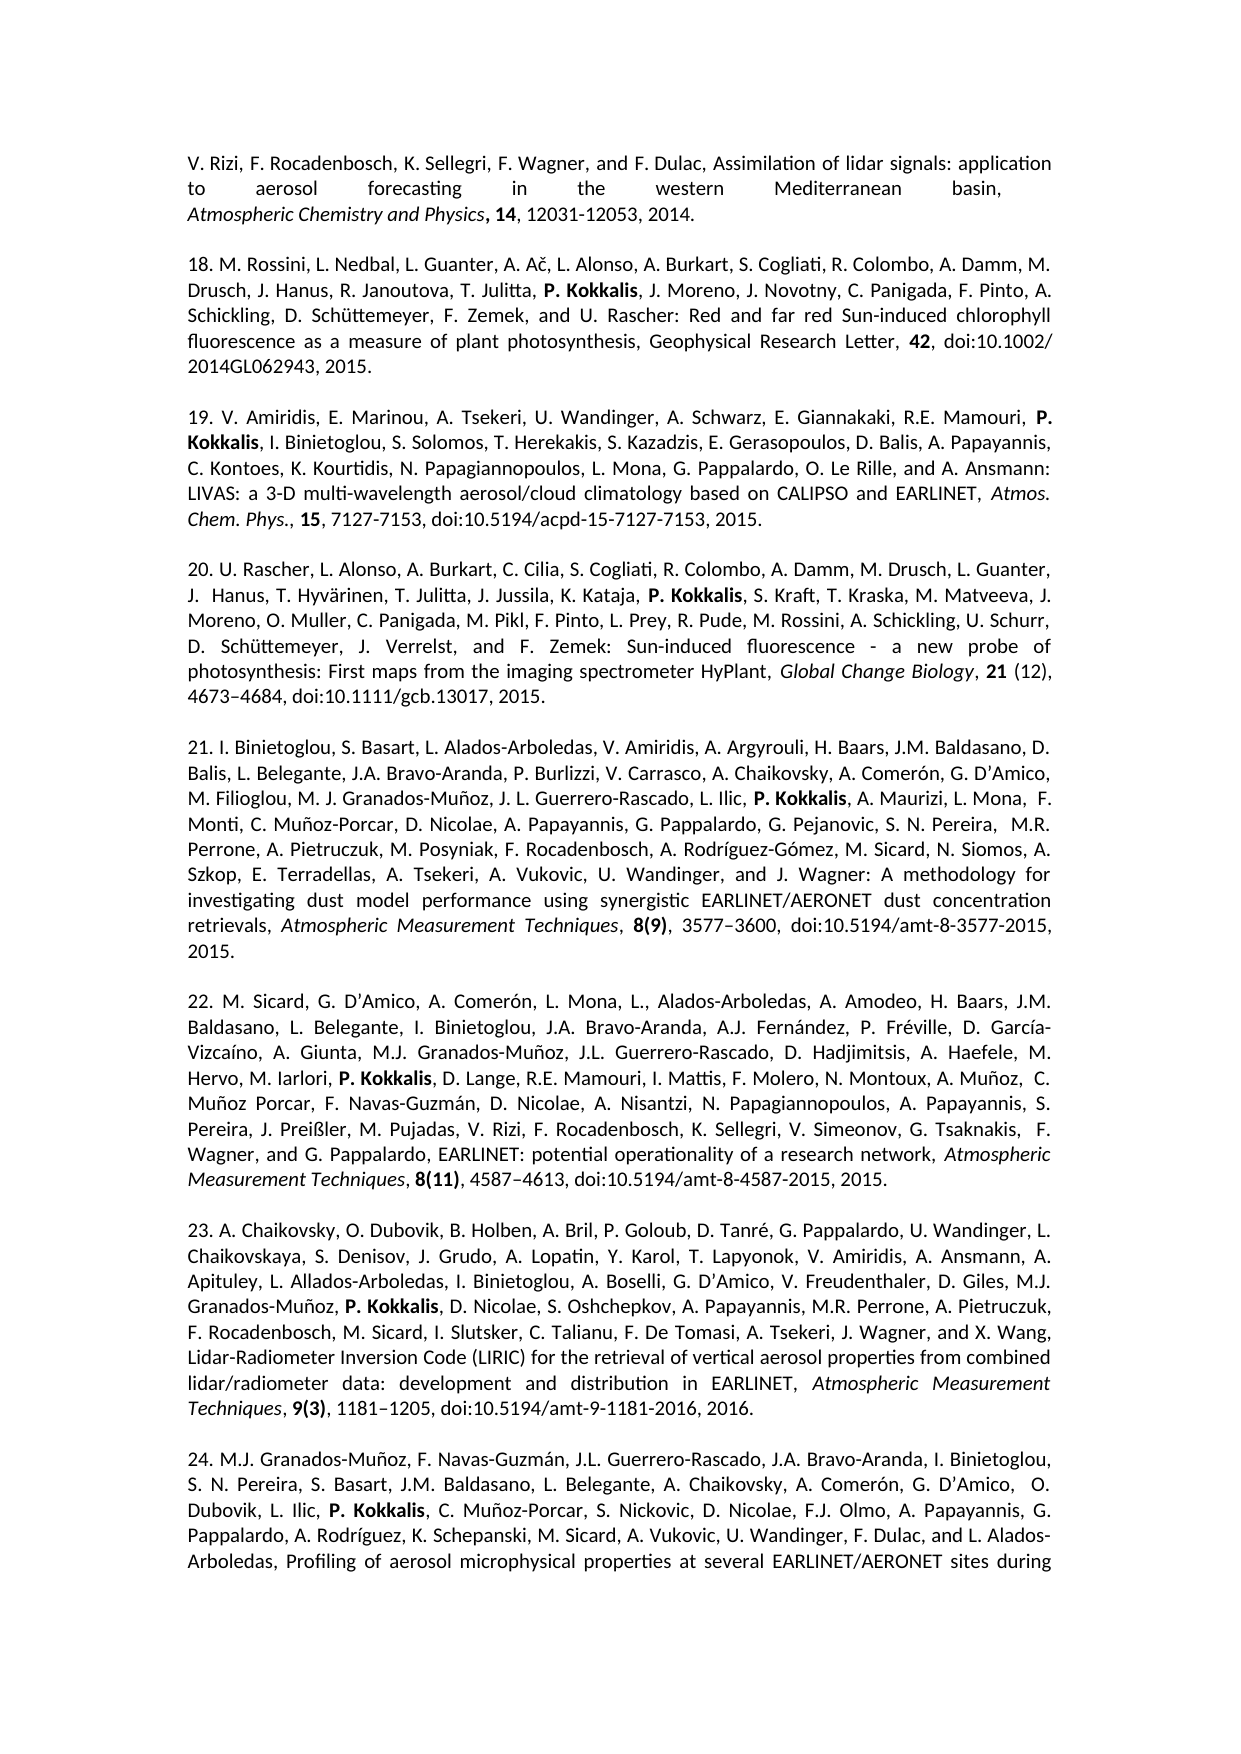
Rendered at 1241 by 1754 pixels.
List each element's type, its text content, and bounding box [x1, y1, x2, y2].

text 20. U. Rascher, L. Alonso, A. Burkart, C. Cilia, S. Cogliati, R. Colombo, A. Damm, M. Drusch, L. Guanter, J. Hanus, T. Hyvärinen, T. Julitta, J. Jussila, K. Kataja, P. Kokkalis, S. Kraft, T. Kraska, M. Matveeva, J. Moreno, O. Muller, C. Panigada, M. Pikl, F. Pinto, L. Prey, R. Pude, M. Rossini, A. Schickling, U. Schurr, D. Schüttemeyer, J. Verrelst, and F. Zemek: Sun-induced fluorescence - a new probe of photosynthesis: First maps from the imaging spectrometer HyPlant, Global Change Biology, 21 (12), 4673–4684, doi:10.1111/gcb.13017, 2015. [187, 557, 1053, 709]
text 22. M. Sicard, G. D’Amico, A. Comerón, L. Mona, L., Alados-Arboledas, A. Amodeo, H. Baars, J.M. Baldasano, L. Belegante, I. Binietoglou, J.A. Bravo-Aranda, A.J. Fernández, P. Fréville, D. García-Vizcaíno, A. Giunta, M.J. Granados-Muñoz, J.L. Guerrero-Rascado, D. Hadjimitsis, A. Haefele, M. Hervo, M. Iarlori, P. Kokkalis, D. Lange, R.E. Mamouri, I. Mattis, F. Molero, N. Montoux, A. Muñoz, C. Muñoz Porcar, F. Navas-Guzmán, D. Nicolae, A. Nisantzi, N. Papagiannopoulos, A. Papayannis, S. Pereira, J. Preißler, M. Pujadas, V. Rizi, F. Rocadenbosch, K. Sellegri, V. Simeonov, G. Tsaknakis, F. Wagner, and G. Pappalardo, EARLINET: potential operationality of a research network, Atmospheric Measurement Techniques, 8(11), 4587–4613, doi:10.5194/amt-8-4587-2015, 2015. [187, 989, 1053, 1192]
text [187, 150, 1053, 226]
text 18. M. Rossini, L. Nedbal, L. Guanter, A. Ač, L. Alonso, A. Burkart, S. Cogliati, R. Colombo, A. Damm, M. Drusch, J. Hanus, R. Janoutova, T. Julitta, P. Kokkalis, J. Moreno, J. Novotny, C. Panigada, F. Pinto, A. Schickling, D. Schüttemeyer, F. Zemek, and U. Rascher: Red and far red Sun-induced chlorophyll fluorescence as a measure of plant photosynthesis, Geophysical Research Letter, 42, doi:10.1002/ 2014GL062943, 2015. [187, 252, 1053, 379]
text 19. V. Amiridis, E. Marinou, A. Tsekeri, U. Wandinger, A. Schwarz, E. Giannakaki, R.E. Mamouri, P. Kokkalis, I. Binietoglou, S. Solomos, T. Herekakis, S. Kazadzis, E. Gerasopoulos, D. Balis, A. Papayannis, C. Kontoes, K. Kourtidis, N. Papagiannopoulos, L. Mona, G. Pappalardo, O. Le Rille, and A. Ansmann: LIVAS: a 3-D multi-wavelength aerosol/cloud climatology based on CALIPSO and EARLINET, Atmos. Chem. Phys., 15, 7127-7153, doi:10.5194/acpd-15-7127-7153, 2015. [187, 404, 1053, 531]
text 23. A. Chaikovsky, O. Dubovik, B. Holben, A. Bril, P. Goloub, D. Tanré, G. Pappalardo, U. Wandinger, L. Chaikovskaya, S. Denisov, J. Grudo, A. Lopatin, Y. Karol, T. Lapyonok, V. Amiridis, A. Ansmann, A. Apituley, L. Allados-Arboledas, I. Binietoglou, A. Boselli, G. D’Amico, V. Freudenthaler, D. Giles, M.J. Granados-Muñoz, P. Kokkalis, D. Nicolae, S. Oshchepkov, A. Papayannis, M.R. Perrone, A. Pietruczuk, F. Rocadenbosch, M. Sicard, I. Slutsker, C. Talianu, F. De Tomasi, A. Tsekeri, J. Wagner, and X. Wang, Lidar-Radiometer Inversion Code (LIRIC) for the retrieval of vertical aerosol properties from combined lidar/radiometer data: development and distribution in EARLINET, Atmospheric Measurement Techniques, 9(3), 1181–1205, doi:10.5194/amt-9-1181-2016, 2016. [187, 1217, 1053, 1421]
text 21. I. Binietoglou, S. Basart, L. Alados-Arboledas, V. Amiridis, A. Argyrouli, H. Baars, J.M. Baldasano, D. Balis, L. Belegante, J.A. Bravo-Aranda, P. Burlizzi, V. Carrasco, A. Chaikovsky, A. Comerón, G. D’Amico, M. Filioglou, M. J. Granados-Muñoz, J. L. Guerrero-Rascado, L. Ilic, P. Kokkalis, A. Maurizi, L. Mona, F. Monti, C. Muñoz-Porcar, D. Nicolae, A. Papayannis, G. Pappalardo, G. Pejanovic, S. N. Pereira, M.R. Perrone, A. Pietruczuk, M. Posyniak, F. Rocadenbosch, A. Rodríguez-Gómez, M. Sicard, N. Siomos, A. Szkop, E. Terradellas, A. Tsekeri, A. Vukovic, U. Wandinger, and J. Wagner: A methodology for investigating dust model performance using synergistic EARLINET/AERONET dust concentration retrievals, Atmospheric Measurement Techniques, 8(9), 3577–3600, doi:10.5194/amt-8-3577-2015, 2015. [187, 734, 1053, 963]
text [187, 1446, 1053, 1573]
